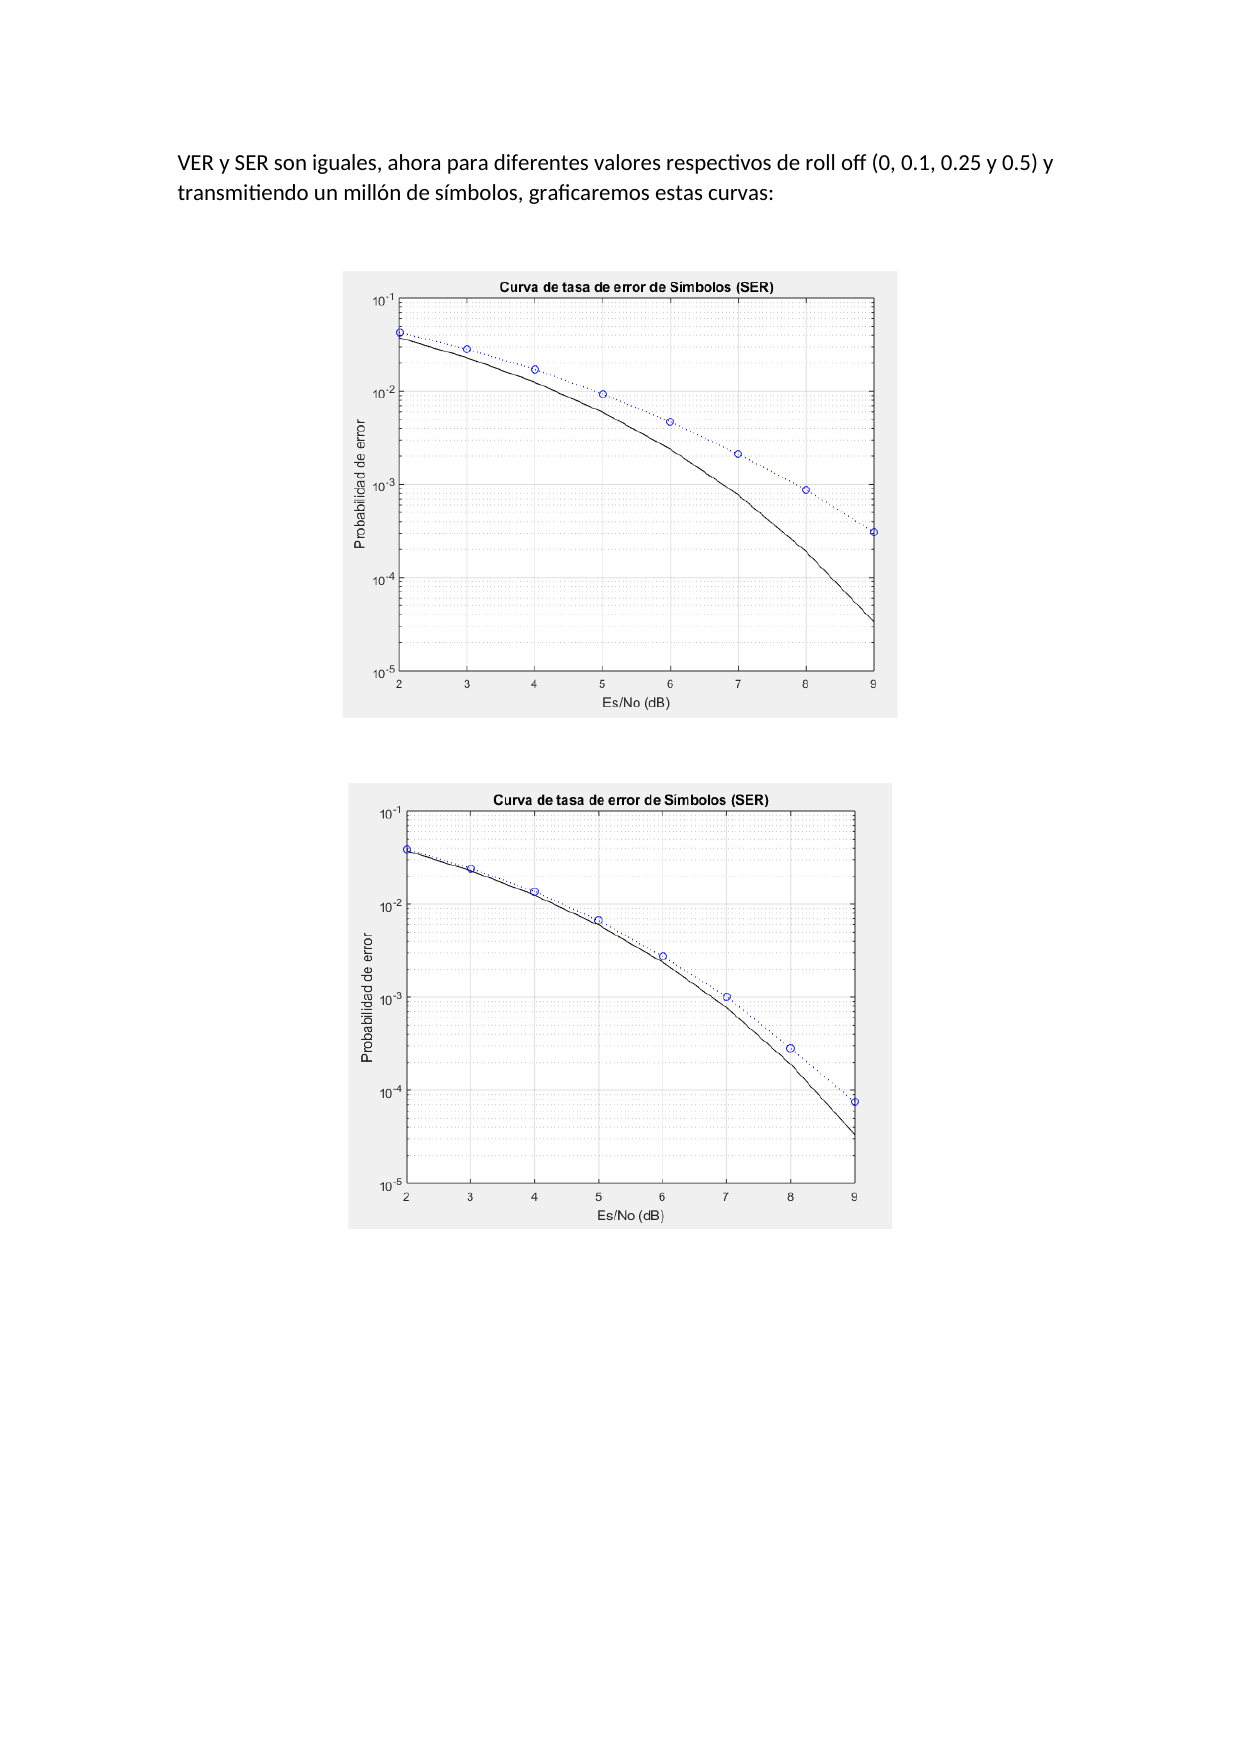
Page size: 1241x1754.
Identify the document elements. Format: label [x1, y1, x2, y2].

picture [348, 783, 893, 1229]
text [177, 148, 1063, 206]
picture [342, 271, 898, 718]
